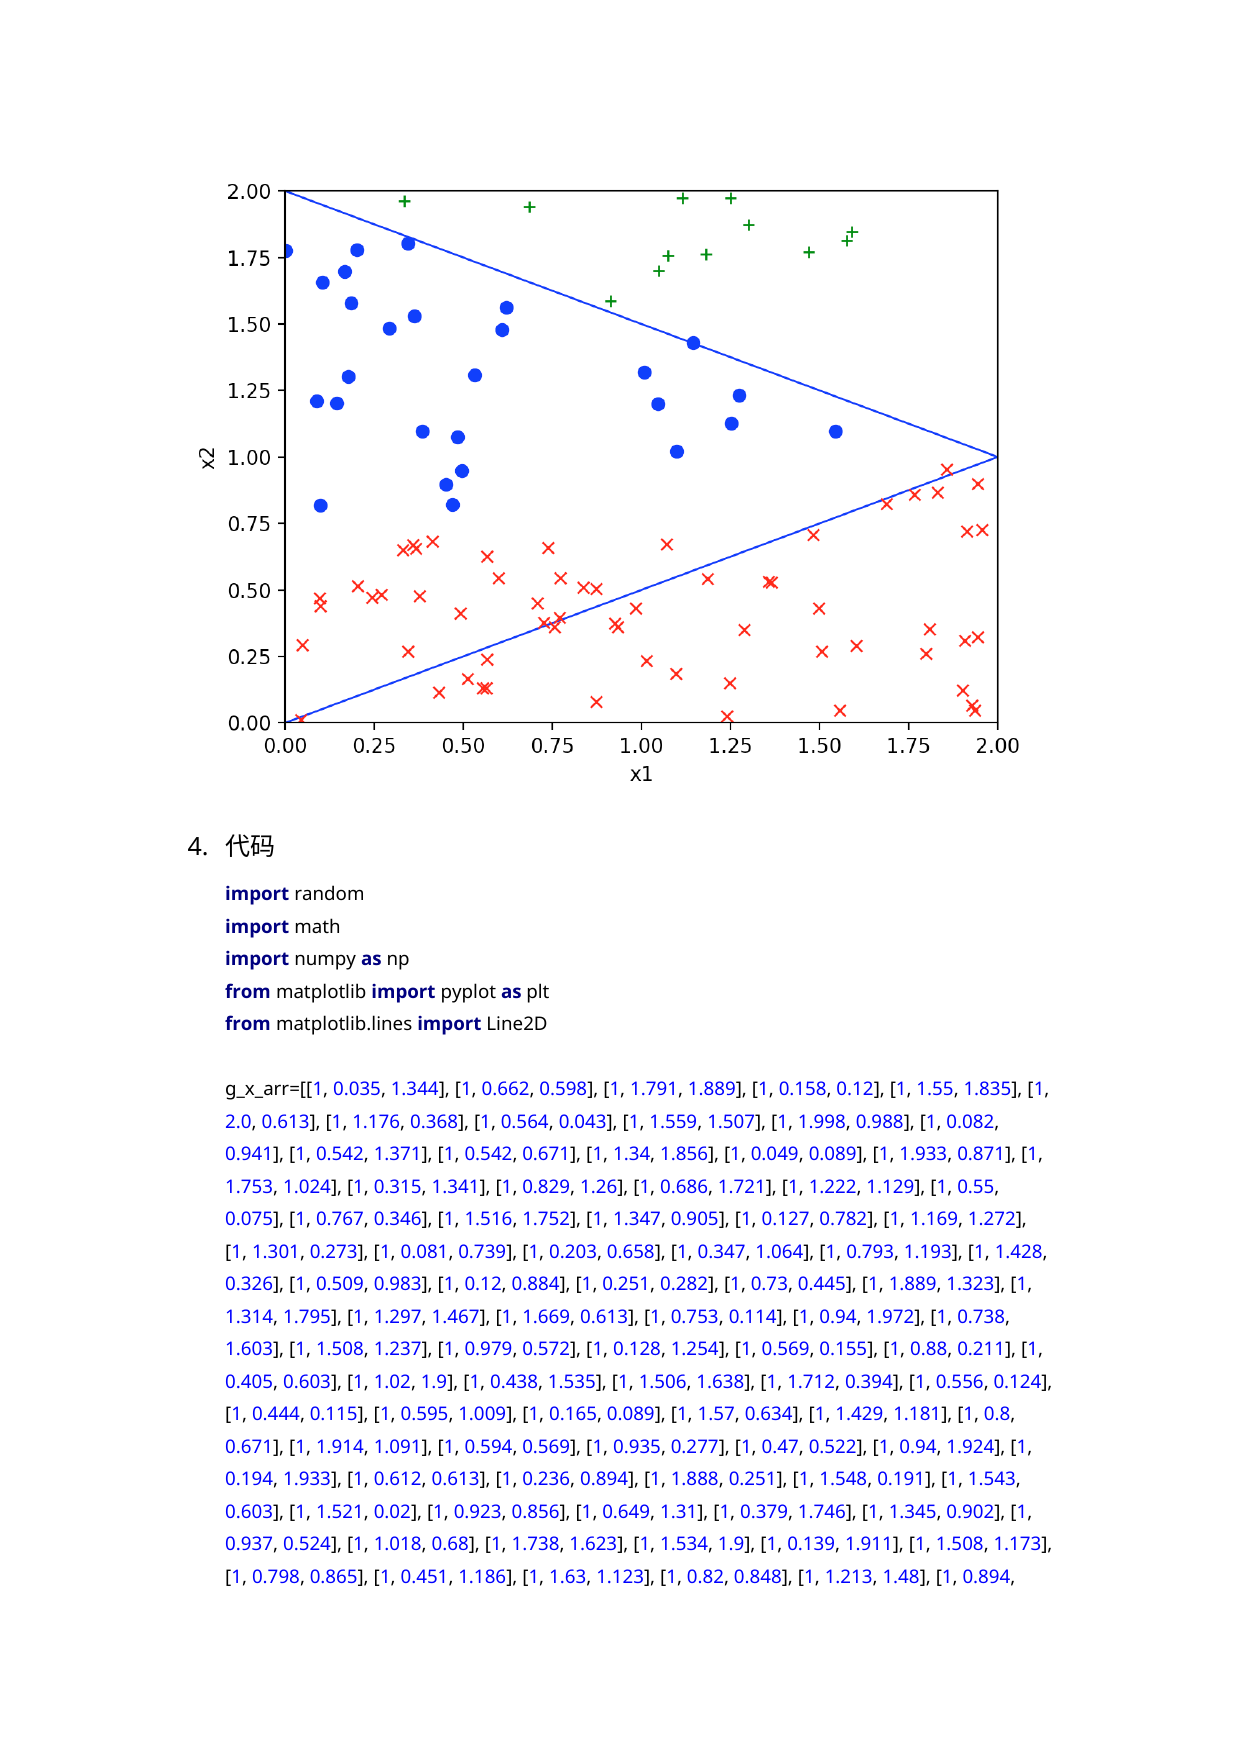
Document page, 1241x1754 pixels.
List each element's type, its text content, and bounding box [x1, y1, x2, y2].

list 代码 [187, 812, 1053, 877]
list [225, 877, 1053, 1592]
picture [187, 162, 1052, 787]
